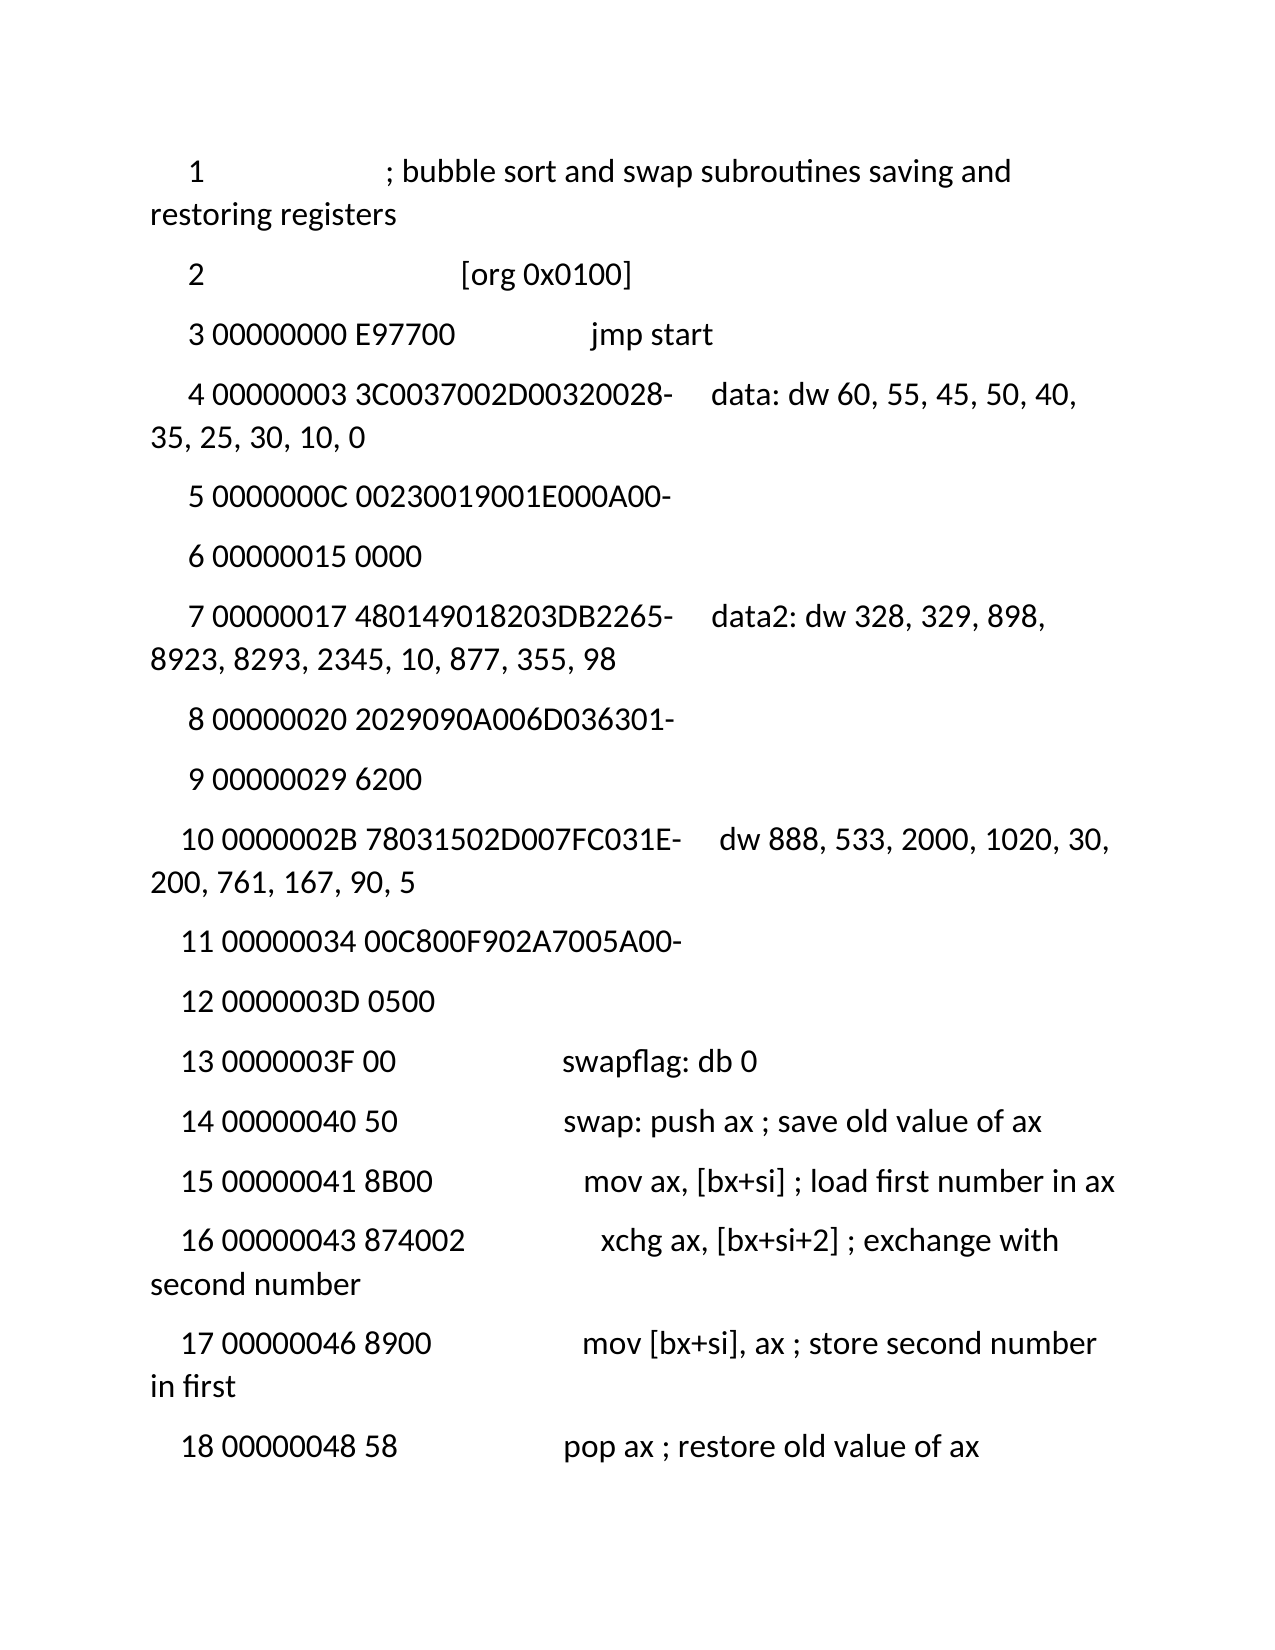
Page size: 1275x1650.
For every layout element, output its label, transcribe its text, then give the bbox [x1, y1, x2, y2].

text 2 [org 0x0100] [150, 253, 1125, 294]
text 16 00000043 874002 xchg ax, [bx+si+2] ; exchange with second number [150, 1219, 1125, 1303]
text 1 ; bubble sort and swap subroutines saving and restoring registers [150, 150, 1125, 234]
text 18 00000048 58 pop ax ; restore old value of ax [150, 1425, 1125, 1466]
text 3 00000000 E97700 jmp start [150, 313, 1125, 353]
text 11 00000034 00C800F902A7005A00- [150, 920, 1125, 961]
text 6 00000015 0000 [150, 535, 1125, 576]
text 9 00000029 6200 [150, 758, 1125, 798]
text 14 00000040 50 swap: push ax ; save old value of ax [150, 1100, 1125, 1141]
text 8 00000020 2029090A006D036301- [150, 698, 1125, 739]
text 12 0000003D 0500 [150, 980, 1125, 1021]
text 13 0000003F 00 swapflag: db 0 [150, 1040, 1125, 1081]
text 10 0000002B 78031502D007FC031E- dw 888, 533, 2000, 1020, 30, 200, 761, 167, 90, 5 [150, 817, 1125, 901]
text 5 0000000C 00230019001E000A00- [150, 475, 1125, 516]
text 15 00000041 8B00 mov ax, [bx+si] ; load first number in ax [150, 1159, 1125, 1200]
text 17 00000046 8900 mov [bx+si], ax ; store second number in first [150, 1322, 1125, 1406]
text 7 00000017 480149018203DB2265- data2: dw 328, 329, 898, 8923, 8293, 2345, 10, 877, 355, 98 [150, 595, 1125, 679]
text 4 00000003 3C0037002D00320028- data: dw 60, 55, 45, 50, 40, 35, 25, 30, 10, 0 [150, 372, 1125, 456]
